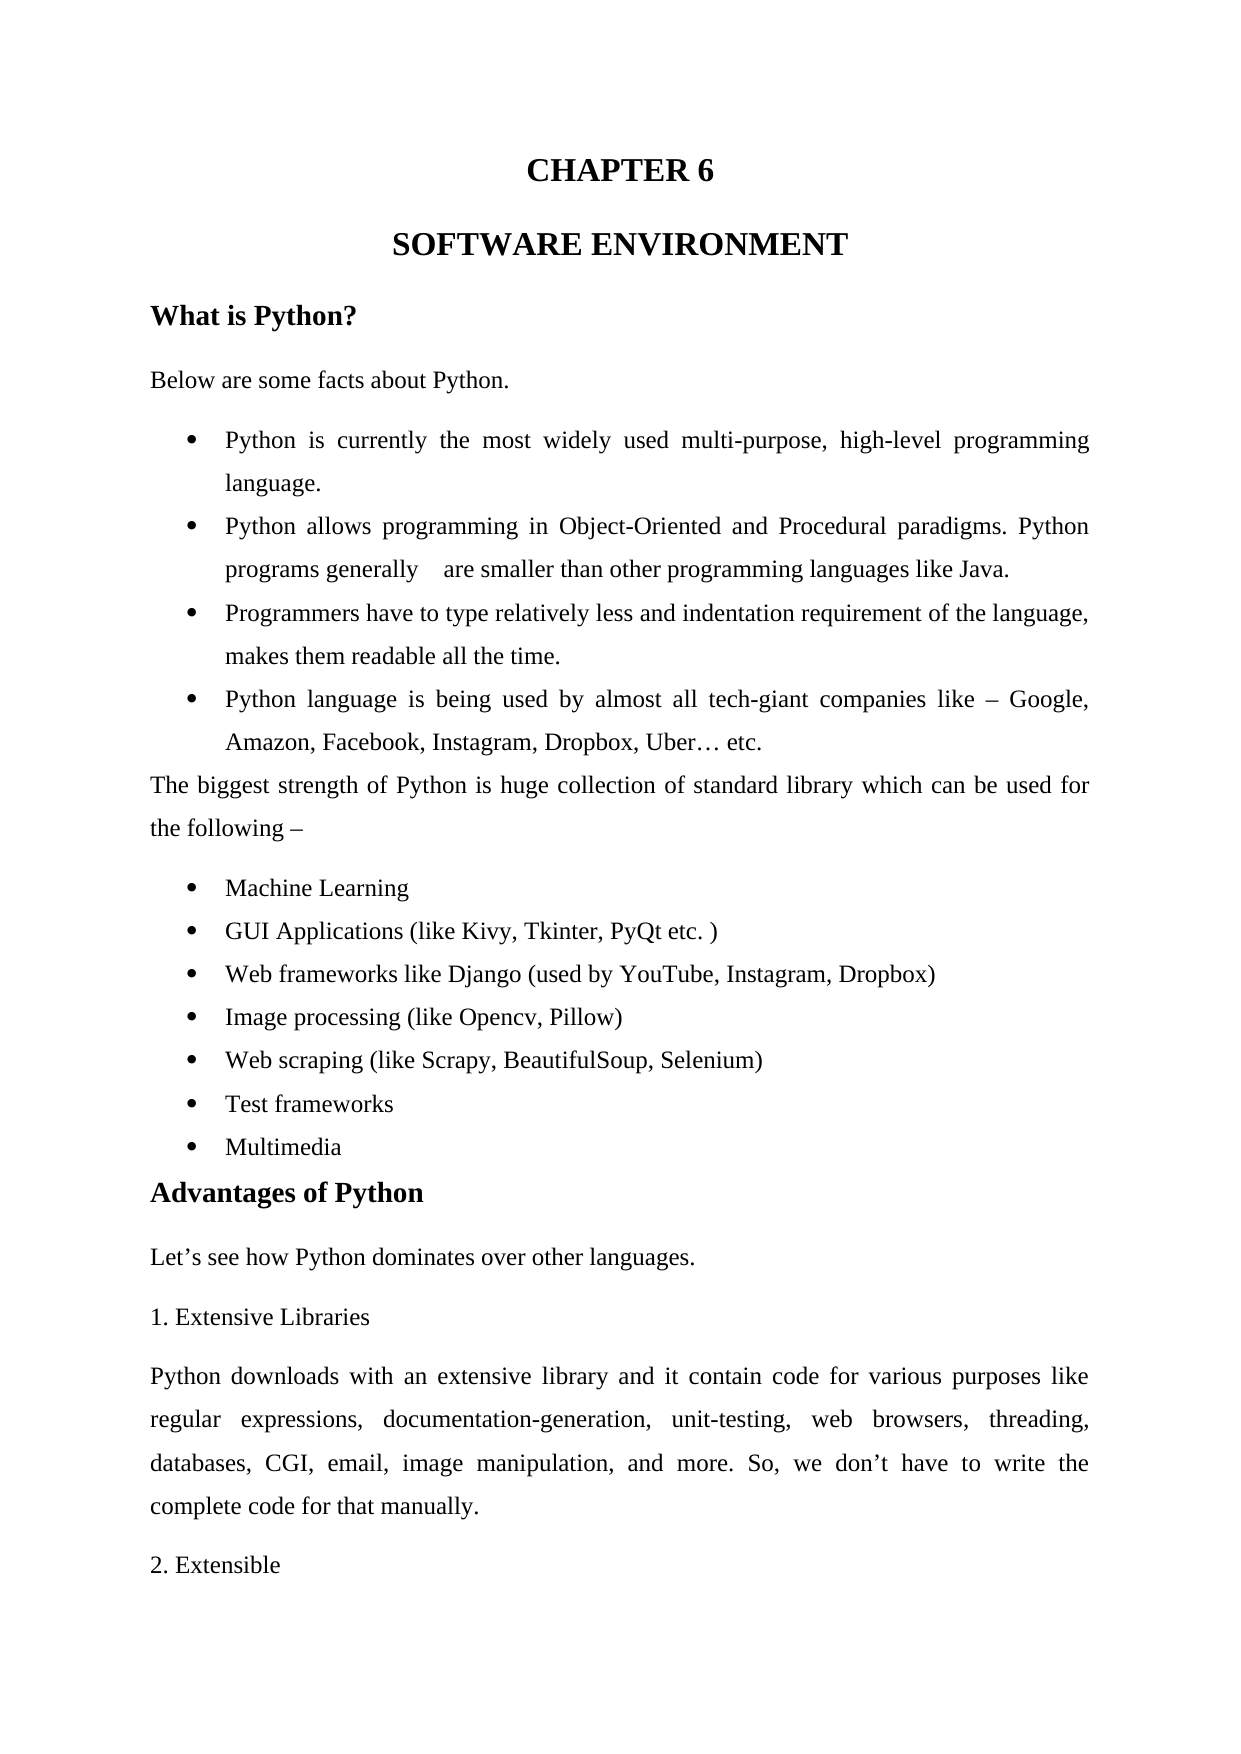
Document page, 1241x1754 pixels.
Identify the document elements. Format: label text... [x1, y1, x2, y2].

list Machine Learning [187, 873, 1090, 902]
text What is Python? [150, 298, 1090, 332]
text Advantages of Python [150, 1175, 1090, 1208]
list Image processing (like Opencv, Pillow) [187, 1002, 1090, 1031]
list Multimedia [187, 1132, 1090, 1161]
list Test frameworks [187, 1089, 1090, 1117]
list Python allows programming in Object-Oriented and Procedural paradigms. Python programs generally are smaller than other programming languages like Java. [187, 511, 1090, 583]
text 1. Extensive Libraries [150, 1302, 1090, 1330]
text Let’s see how Python dominates over other languages. [150, 1242, 1090, 1271]
text 2. Extensible [150, 1551, 1090, 1579]
text CHAPTER 6 [150, 150, 1090, 188]
list Programmers have to type relatively less and indentation requirement of the language, makes them readable all the time. [187, 598, 1090, 669]
list Python language is being used by almost all tech-giant companies like – Google, Amazon, Facebook, Instagram, Dropbox, Uber… etc. [187, 684, 1090, 756]
text SOFTWARE ENVIRONMENT [150, 224, 1090, 262]
list Web frameworks like Django (used by YouTube, Instagram, Dropbox) [187, 959, 1090, 988]
list Python is currently the most widely used multi-purpose, high-level programming language. [187, 425, 1090, 497]
list GUI Applications (like Kivy, Tkinter, PyQt etc. ) [187, 916, 1090, 945]
text Python downloads with an extensive library and it contain code for various purposes like regular expressions, documentation-generation, unit-testing, web browsers, threading, databases, CGI, email, image manipulation, and more. So, we don’t have to write the complete code for that manually. [150, 1361, 1090, 1519]
list Web scraping (like Scrapy, BeautifulSoup, Selenium) [187, 1046, 1090, 1074]
text The biggest strength of Python is huge collection of standard library which can be used for the following – [150, 770, 1090, 842]
text Below are some facts about Python. [150, 365, 1090, 394]
